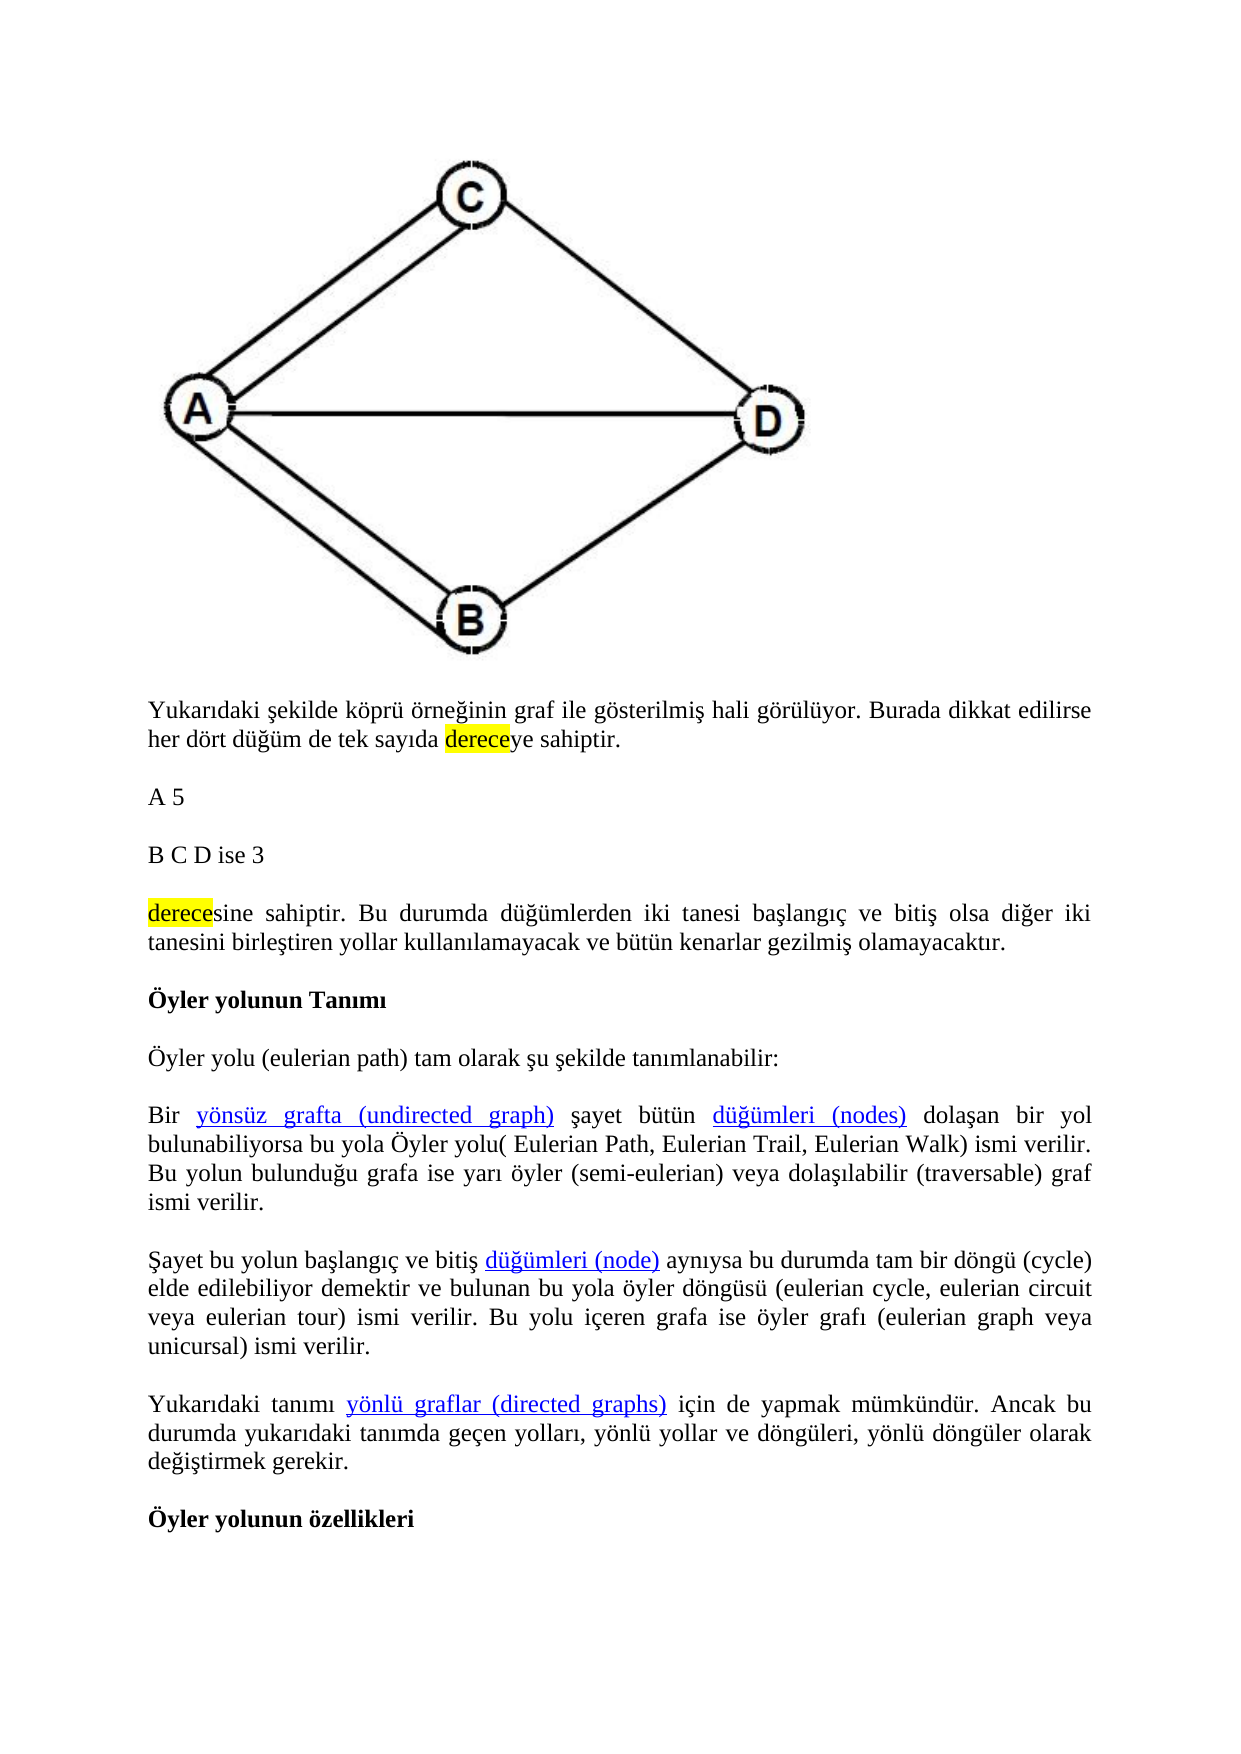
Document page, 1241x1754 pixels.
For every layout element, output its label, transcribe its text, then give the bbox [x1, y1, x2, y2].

text Yukarıdaki şekilde köprü örneğinin graf ile gösterilmiş hali görülüyor. Burada dikkat edilirse her dört düğüm de tek sayıda dereceye sahiptir. [148, 696, 1093, 753]
text Yukarıdaki tanımı yönlü graflar (directed graphs) için de yapmak mümkündür. Ancak bu durumda yukarıdaki tanımda geçen yolları, yönlü yollar ve döngüleri, yönlü döngüler olarak değiştirmek gerekir. [148, 1389, 1093, 1475]
text A 5 [148, 782, 1093, 811]
text Şayet bu yolun başlangıç ve bitiş düğümleri (node) aynıysa bu durumda tam bir döngü (cycle) elde edilebiliyor demektir ve bulunan bu yola öyler döngüsü (eulerian cycle, eulerian circuit veya eulerian tour) ismi verilir. Bu yolu içeren grafa ise öyler grafı (eulerian graph veya unicursal) ismi verilir. [148, 1245, 1093, 1360]
text B C D ise 3 [148, 840, 1093, 869]
picture [147, 147, 825, 667]
text Bir yönsüz grafta (undirected graph) şayet bütün düğümleri (nodes) dolaşan bir yol bulunabiliyorsa bu yola Öyler yolu( Eulerian Path, Eulerian Trail, Eulerian Walk) ismi verilir. Bu yolun bulunduğu grafa ise yarı öyler (semi-eulerian) veya dolaşılabilir (traversable) graf ismi verilir. [148, 1101, 1093, 1216]
text Öyler yolunun Tanımı [148, 985, 1093, 1013]
text Öyler yolunun özellikleri [148, 1504, 1093, 1533]
text derecesine sahiptir. Bu durumda düğümlerden iki tanesi başlangıç ve bitiş olsa diğer iki tanesini birleştiren yollar kullanılamayacak ve bütün kenarlar gezilmiş olamayacaktır. [148, 898, 1093, 956]
text Öyler yolu (eulerian path) tam olarak şu şekilde tanımlanabilir: [148, 1043, 1093, 1071]
